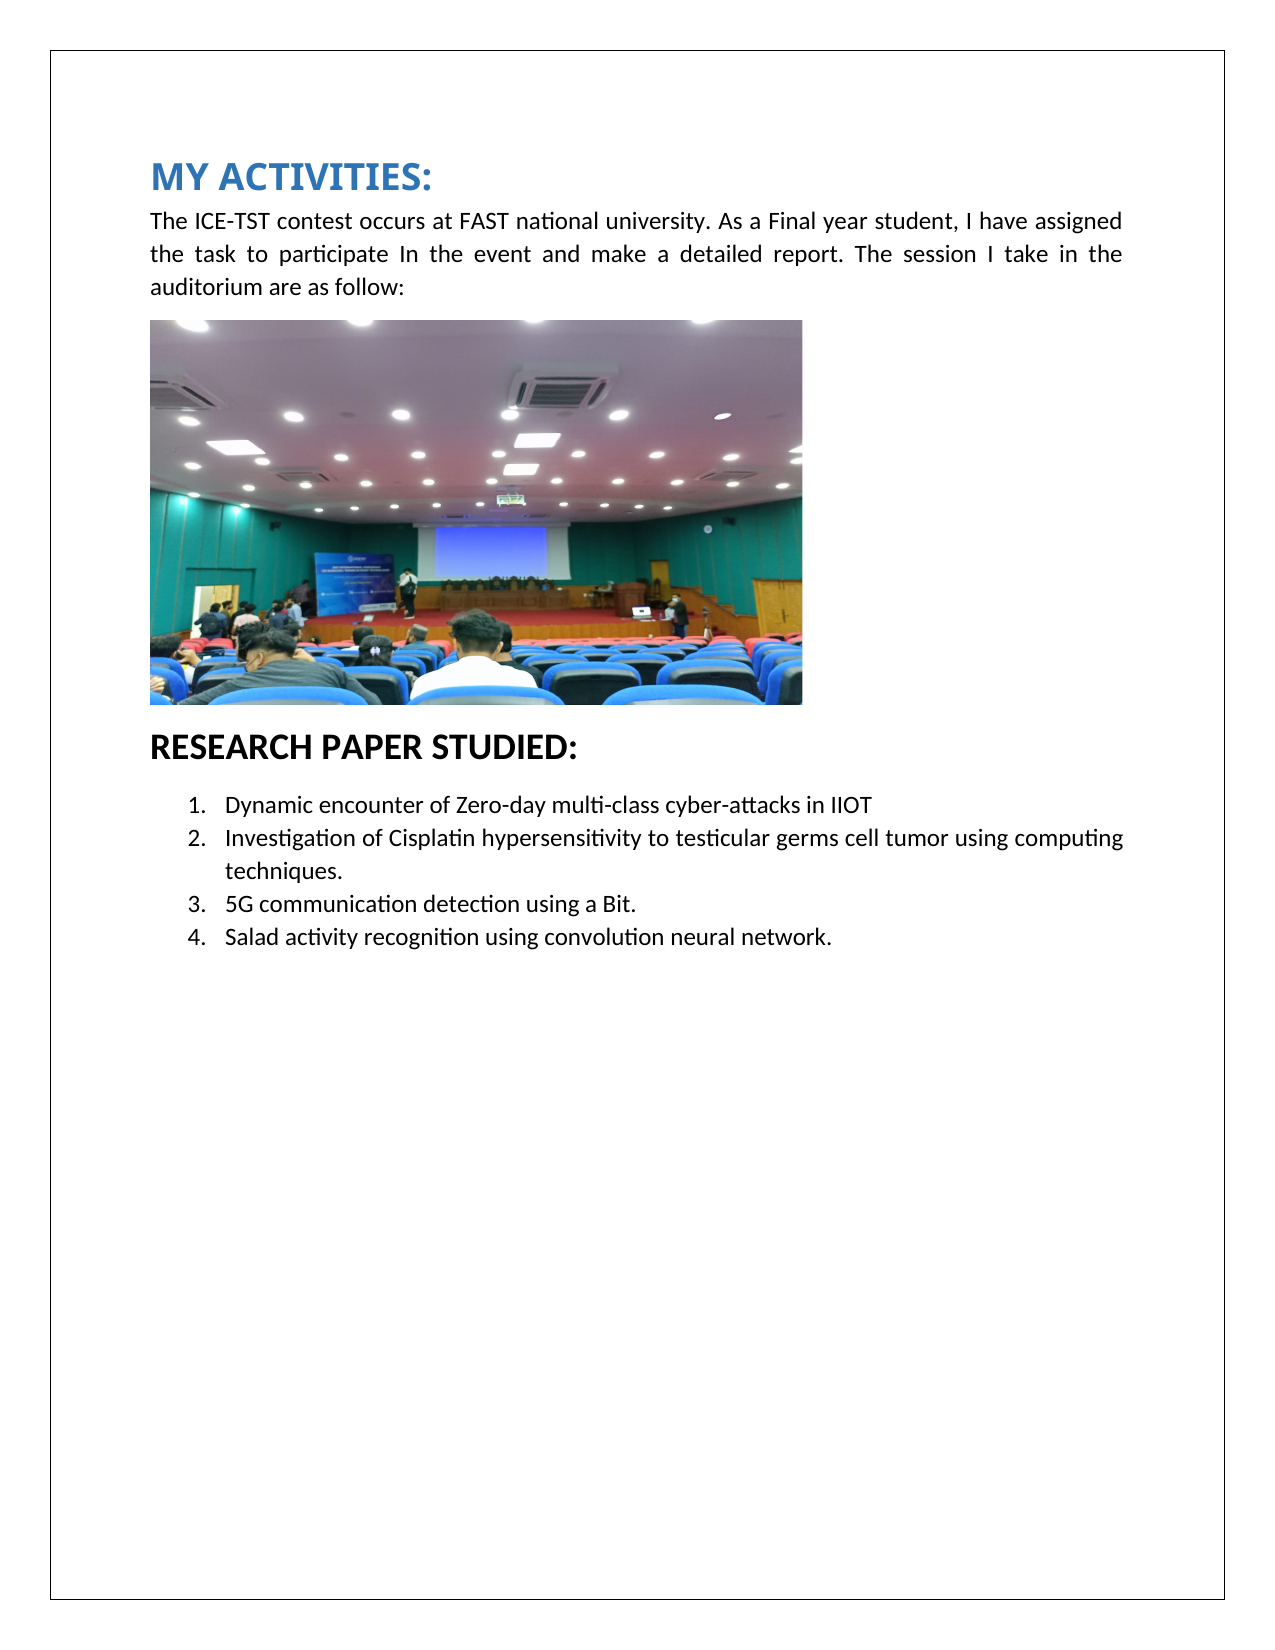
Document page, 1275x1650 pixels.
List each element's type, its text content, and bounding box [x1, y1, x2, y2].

list 5G communication detection using a Bit. [187, 888, 1125, 918]
text The ICE-TST contest occurs at FAST national university. As a Final year student, I have assigned the task to participate In the event and make a detailed report. The session I take in the auditorium are as follow: [150, 205, 1125, 301]
picture [150, 320, 803, 705]
subtitle MY ACTIVITIES: [150, 150, 1125, 201]
text RESEARCH PAPER STUDIED: [150, 723, 1125, 769]
list Salad activity recognition using convolution neural network. [187, 921, 1125, 951]
list Investigation of Cisplatin hypersensitivity to testicular germs cell tumor using computing techniques. [187, 822, 1125, 886]
list Dynamic encounter of Zero-day multi-class cyber-attacks in IIOT [187, 789, 1125, 820]
